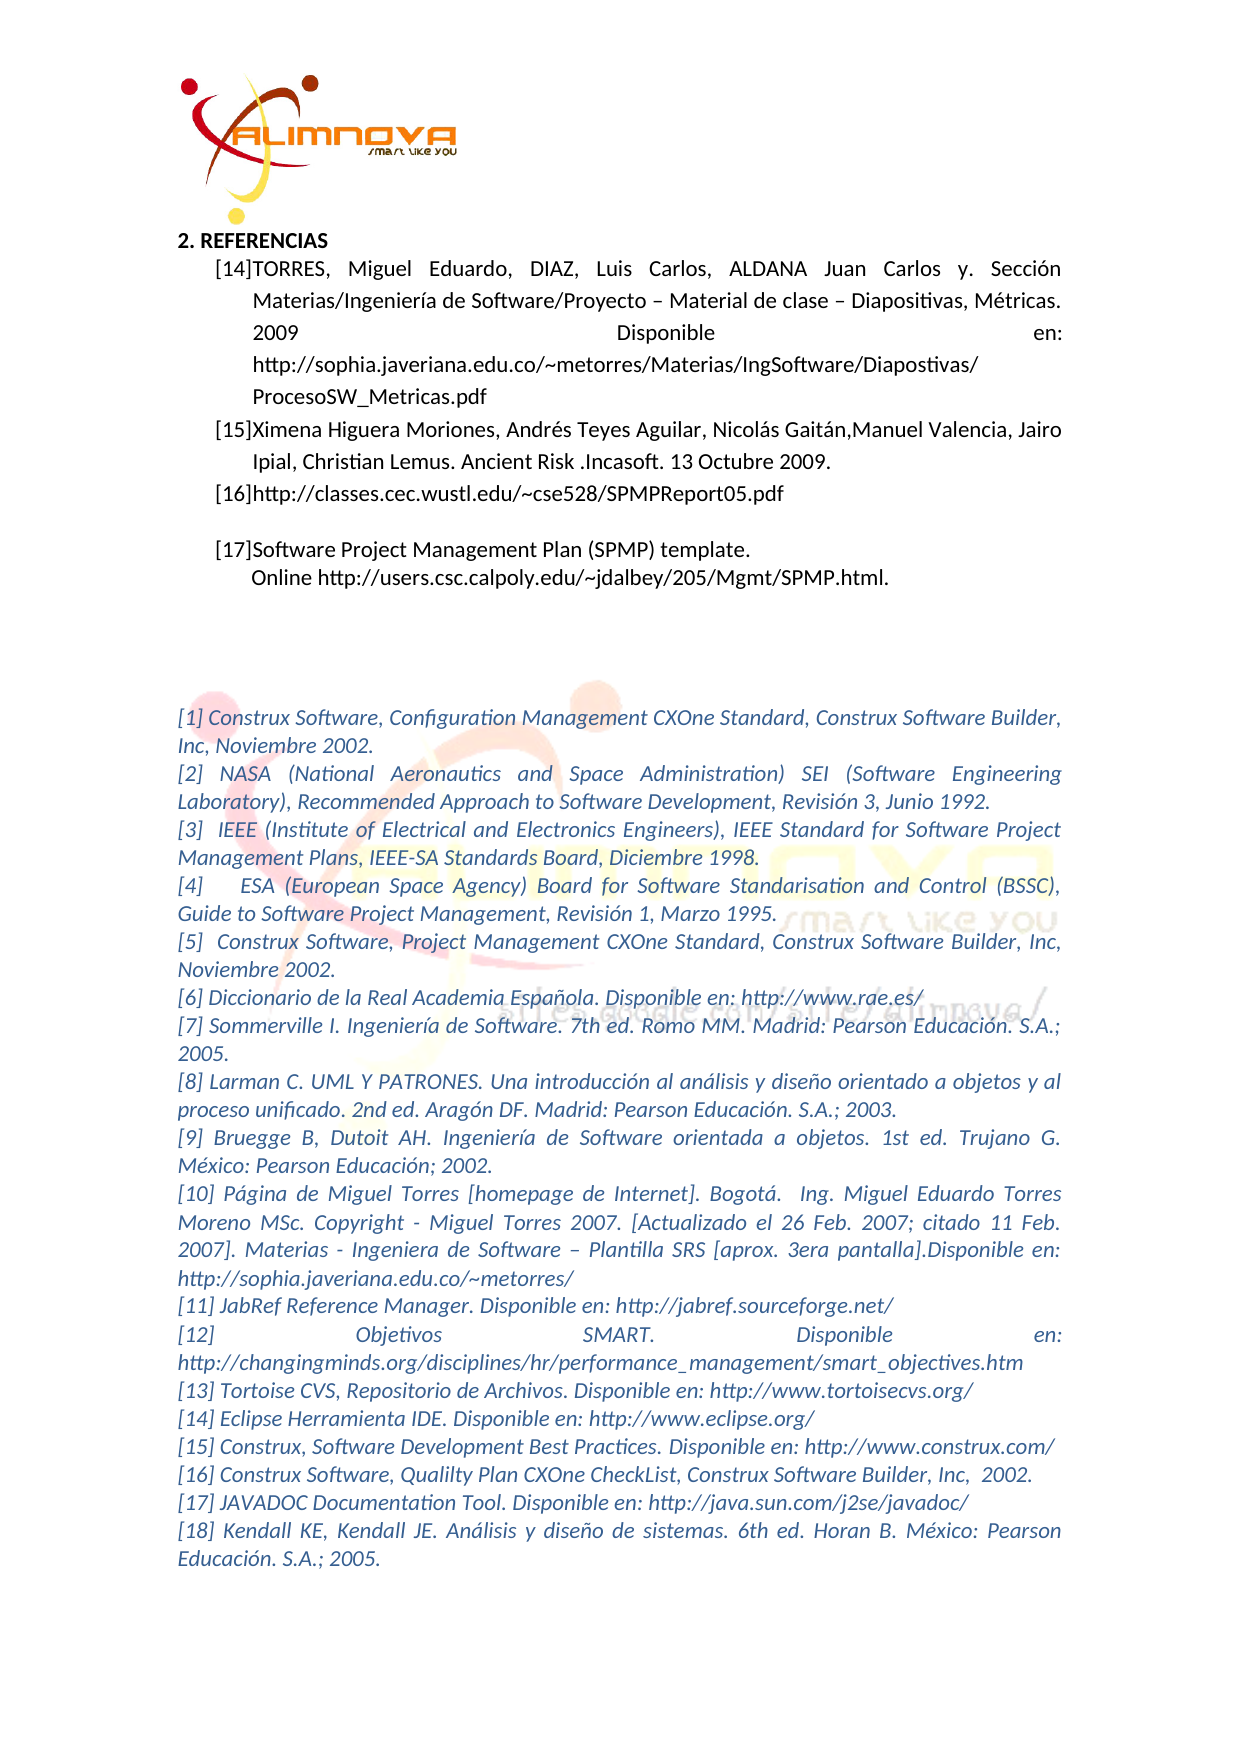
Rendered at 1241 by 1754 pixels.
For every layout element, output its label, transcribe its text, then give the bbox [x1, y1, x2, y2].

text [5] Construx Software, Project Management CXOne Standard, Construx Software Builder, Inc, Noviembre 2002. [177, 927, 1063, 983]
text 2. REFERENCIAS [177, 226, 1063, 254]
text [9] Bruegge B, Dutoit AH. Ingeniería de Software orientada a objetos. 1st ed. Trujano G. México: Pearson Educación; 2002. [177, 1123, 1063, 1179]
text [14] Eclipse Herramienta IDE. Disponible en: http://www.eclipse.org/ [177, 1404, 1063, 1432]
text [3] IEEE (Institute of Electrical and Electronics Engineers), IEEE Standard for Software Project Management Plans, IEEE-SA Standards Board, Diciembre 1998. [177, 815, 1063, 871]
text [12] Objetivos SMART. Disponible en: http://changingminds.org/disciplines/hr/performance_management/smart_objectives.htm [177, 1320, 1063, 1376]
text [1] Construx Software, Configuration Management CXOne Standard, Construx Software Builder, Inc, Noviembre 2002. [177, 703, 1063, 759]
text [17] JAVADOC Documentation Tool. Disponible en: http://java.sun.com/j2se/javadoc/ [177, 1488, 1063, 1516]
list Software Project Management Plan (SPMP) template. [215, 535, 1063, 563]
text [11] JabRef Reference Manager. Disponible en: http://jabref.sourceforge.net/ [177, 1292, 1063, 1320]
text [7] Sommerville I. Ingeniería de Software. 7th ed. Romo MM. Madrid: Pearson Educación. S.A.; 2005. [177, 1011, 1063, 1067]
text [18] Kendall KE, Kendall JE. Análisis y diseño de sistemas. 6th ed. Horan B. México: Pearson Educación. S.A.; 2005. [177, 1516, 1063, 1572]
text [4] ESA (European Space Agency) Board for Software Standarisation and Control (BSSC), Guide to Software Project Management, Revisión 1, Marzo 1995. [177, 871, 1063, 927]
picture [177, 73, 458, 226]
text [6] Diccionario de la Real Academia Española. Disponible en: http://www.rae.es/ [177, 983, 1063, 1011]
text [15] Construx, Software Development Best Practices. Disponible en: http://www.construx.com/ [177, 1432, 1063, 1460]
text [10] Página de Miguel Torres [homepage de Internet]. Bogotá. Ing. Miguel Eduardo Torres Moreno MSc. Copyright - Miguel Torres 2007. [Actualizado el 26 Feb. 2007; citado 11 Feb. 2007]. Materias - Ingeniera de Software – Plantilla SRS [aprox. 3era pantalla].Disponible en: http://sophia.javeriana.edu.co/~metorres/ [177, 1179, 1063, 1292]
text [8] Larman C. UML Y PATRONES. Una introducción al análisis y diseño orientado a objetos y al proceso unificado. 2nd ed. Aragón DF. Madrid: Pearson Educación. S.A.; 2003. [177, 1067, 1063, 1123]
list TORRES, Miguel Eduardo, DIAZ, Luis Carlos, ALDANA Juan Carlos y. Sección Materias/Ingeniería de Software/Proyecto – Material de clase – Diapositivas, Métricas. 2009 Disponible en: http://sophia.javeriana.edu.co/~metorres/Materias/IngSoftware/Diapostivas/ProcesoSW_Metricas.pdf [215, 254, 1063, 411]
text [16] Construx Software, Qualilty Plan CXOne CheckList, Construx Software Builder, Inc, 2002. [177, 1460, 1063, 1488]
list Ximena Higuera Moriones, Andrés Teyes Aguilar, Nicolás Gaitán,Manuel Valencia, Jairo Ipial, Christian Lemus. Ancient Risk .Incasoft. 13 Octubre 2009. [215, 415, 1063, 475]
list http://classes.cec.wustl.edu/~cse528/SPMPReport05.pdf [215, 479, 1063, 507]
list Online http://users.csc.calpoly.edu/~jdalbey/205/Mgmt/SPMP.html. [251, 563, 1063, 591]
text [13] Tortoise CVS, Repositorio de Archivos. Disponible en: http://www.tortoisecvs.org/ [177, 1376, 1063, 1404]
text [2] NASA (National Aeronautics and Space Administration) SEI (Software Engineering Laboratory), Recommended Approach to Software Development, Revisión 3, Junio 1992. [177, 759, 1063, 815]
